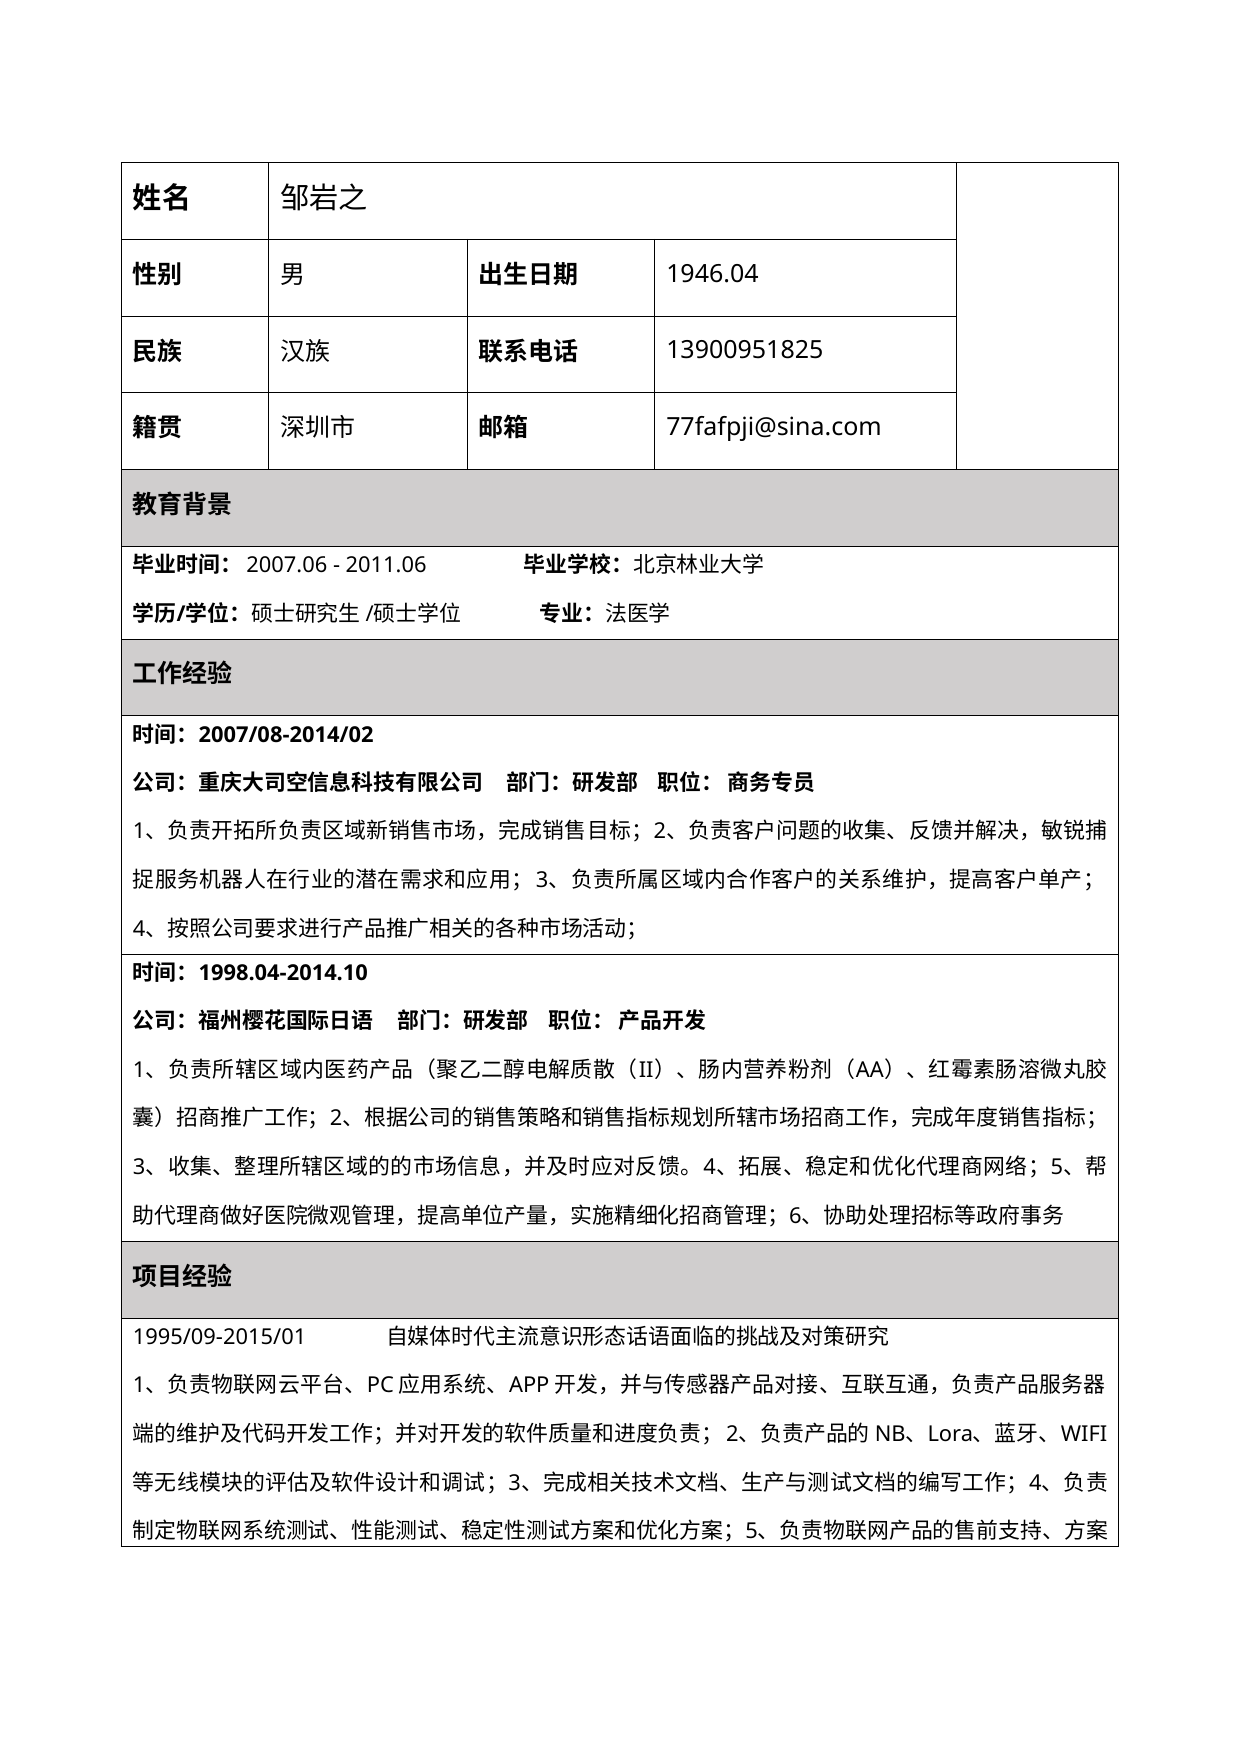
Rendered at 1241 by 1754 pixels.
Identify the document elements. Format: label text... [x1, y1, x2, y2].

table_cell 时间：2007/08-2014/02 公司：重庆大司空信息科技有限公司 部门：研发部 职位： 商务专员 1、负责开拓所负责区域新销售市场，完成销售目标；2、负责客户问题的收集、反馈并解决，敏锐捕捉服务机器人在行业的潜在需求和应用；3、负责所属区域内合作客户的关系维护，提高客户单产；4、按照公司要求进行产品推广相关的各种市场活动； [122, 716, 1118, 954]
table_cell 联系电话 [468, 317, 654, 392]
table_header 邹岩之 [269, 163, 956, 239]
table_cell 出生日期 [468, 240, 654, 316]
table_cell 性别 [122, 240, 268, 316]
table_cell 男 [269, 240, 467, 316]
table_cell 工作经验 [122, 640, 1118, 715]
table_cell 深圳市 [269, 393, 467, 469]
table_cell 民族 [122, 317, 268, 392]
table_cell 教育背景 [122, 470, 1118, 546]
table_header 姓名 [122, 163, 268, 239]
table_header [957, 163, 1118, 469]
table_cell 毕业时间： 2007.06 - 2011.06 毕业学校：北京林业大学 学历/学位：硕士研究生 /硕士学位 专业：法医学 [122, 547, 1118, 638]
table_cell 项目经验 [122, 1242, 1118, 1318]
table_cell 邮箱 [468, 393, 654, 469]
table_cell 汉族 [269, 317, 467, 392]
table_cell 13900951825 [655, 317, 956, 392]
table_cell 籍贯 [122, 393, 268, 469]
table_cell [122, 1319, 1118, 1546]
table_cell 时间：1998.04-2014.10 公司：福州樱花国际日语 部门：研发部 职位： 产品开发 1、负责所辖区域内医药产品（聚乙二醇电解质散（II）、肠内营养粉剂（AA）、红霉素肠溶微丸胶囊）招商推广工作；2、根据公司的销售策略和销售指标规划所辖市场招商工作，完成年度销售指标；3、收集、整理所辖区域的的市场信息，并及时应对反馈。4、拓展、稳定和优化代理商网络；5、帮助代理商做好医院微观管理，提高单位产量，实施精细化招商管理；6、协助处理招标等政府事务 [122, 955, 1118, 1241]
table_cell 77fafpji@sina.com [655, 393, 956, 469]
table_cell 1946.04 [655, 240, 956, 316]
